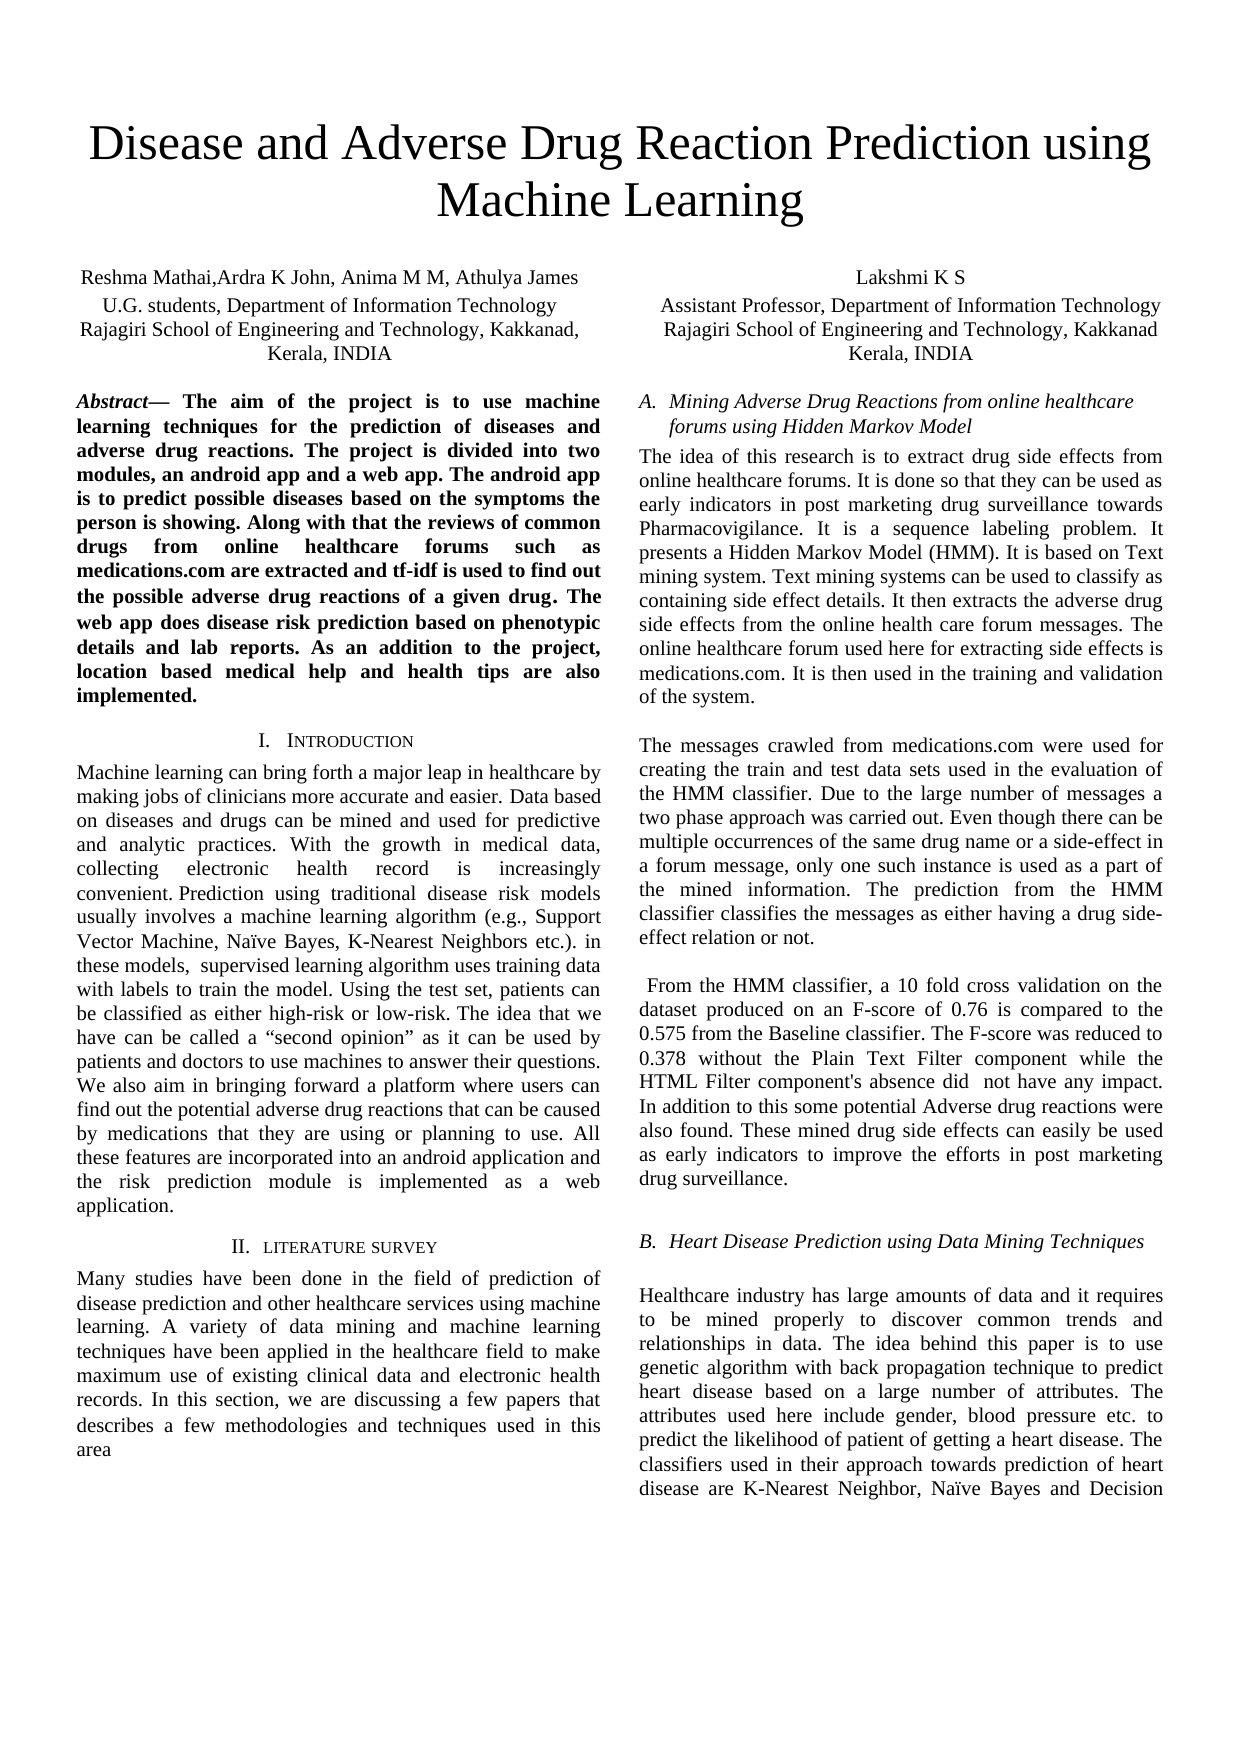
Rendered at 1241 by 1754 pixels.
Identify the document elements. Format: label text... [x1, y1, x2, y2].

text Abstract— The aim of the project is to use machine learning techniques for the prediction of diseases and adverse drug reactions. The project is divided into two modules, an android app and a web app. The android app is to predict possible diseases based on the symptoms the person is showing. Along with that the reviews of common drugs from online healthcare forums such as medications.com are extracted and tf-idf is used to find out the possible adverse drug reactions of a given drug. The web app does disease risk prediction based on phenotypic details and lab reports. As an addition to the project, location based medical help and health tips are also implemented. [76, 389, 601, 707]
subtitle literature survey [76, 1234, 601, 1258]
text Reshma Mathai,Ardra K John, Anima M M, Athulya James [76, 265, 582, 289]
text Rajagiri School of Engineering and Technology, Kakkanad, Kerala, INDIA [76, 317, 582, 365]
text Kerala, INDIA [657, 341, 1164, 365]
subtitle Mining Adverse Drug Reactions from online healthcare forums using Hidden Markov Model [639, 389, 1164, 438]
text Disease and Adverse Drug Reaction Prediction using Machine Learning [76, 112, 1164, 227]
text U.G. students, Department of Information Technology [76, 293, 582, 317]
text The idea of this research is to extract drug side effects from online healthcare forums. It is done so that they can be used as early indicators in post marketing drug surveillance towards Pharmacovigilance. It is a sequence labeling problem. It presents a Hidden Markov Model (HMM). It is based on Text mining system. Text mining systems can be used to classify as containing side effect details. It then extracts the adverse drug side effects from the online health care forum messages. The online healthcare forum used here for extracting side effects is medications.com. It is then used in the training and validation of the system. [639, 444, 1164, 708]
text Machine learning can bring forth a major leap in healthcare by making jobs of clinicians more accurate and easier. Data based on diseases and drugs can be mined and used for predictive and analytic practices. With the growth in medical data, collecting electronic health record is increasingly convenient. Prediction using traditional disease risk models usually involves a machine learning algorithm (e.g., Support Vector Machine, Naïve Bayes, K-Nearest Neighbors etc.). in these models, supervised learning algorithm uses training data with labels to train the model. Using the test set, patients can be classified as either high-risk or low-risk. The idea that we have can be called a “second opinion” as it can be used by patients and doctors to use machines to answer their questions. We also aim in bringing forward a platform where users can find out the potential adverse drug reactions that can be caused by medications that they are using or planning to use. All these features are incorporated into an android application and the risk prediction module is implemented as a web application. [76, 1001, 601, 1217]
text Assistant Professor, Department of Information Technology [657, 293, 1164, 317]
subtitle Heart Disease Prediction using Data Mining Techniques [639, 1229, 1164, 1253]
subtitle Introduction [76, 728, 601, 752]
text The messages crawled from medications.com were used for creating the train and test data sets used in the evaluation of the HMM classifier. Due to the large number of messages a two phase approach was carried out. Even though there can be multiple occurrences of the same drug name or a side-effect in a forum message, only one such instance is used as a part of the mined information. The prediction from the HMM classifier classifies the messages as either having a drug side-effect relation or not. [639, 733, 1164, 949]
text From the HMM classifier, a 10 fold cross validation on the dataset produced on an F-score of 0.76 is compared to the 0.575 from the Baseline classifier. The F-score was reduced to 0.378 without the Plain Text Filter component while the HTML Filter component's absence did not have any impact. In addition to this some potential Adverse drug reactions were also found. These mined drug side effects can easily be used as early indicators to improve the efforts in post marketing drug surveillance. [639, 973, 1164, 1190]
text Rajagiri School of Engineering and Technology, Kakkanad [657, 317, 1164, 341]
text Many studies have been done in the field of prediction of disease prediction and other healthcare services using machine learning. A variety of data mining and machine learning techniques have been applied in the healthcare field to make maximum use of existing clinical data and electronic health records. In this section, we are discussing a few papers that describes a few methodologies and techniques used in this area [76, 1266, 601, 1461]
text Lakshmi K S [657, 265, 1164, 289]
